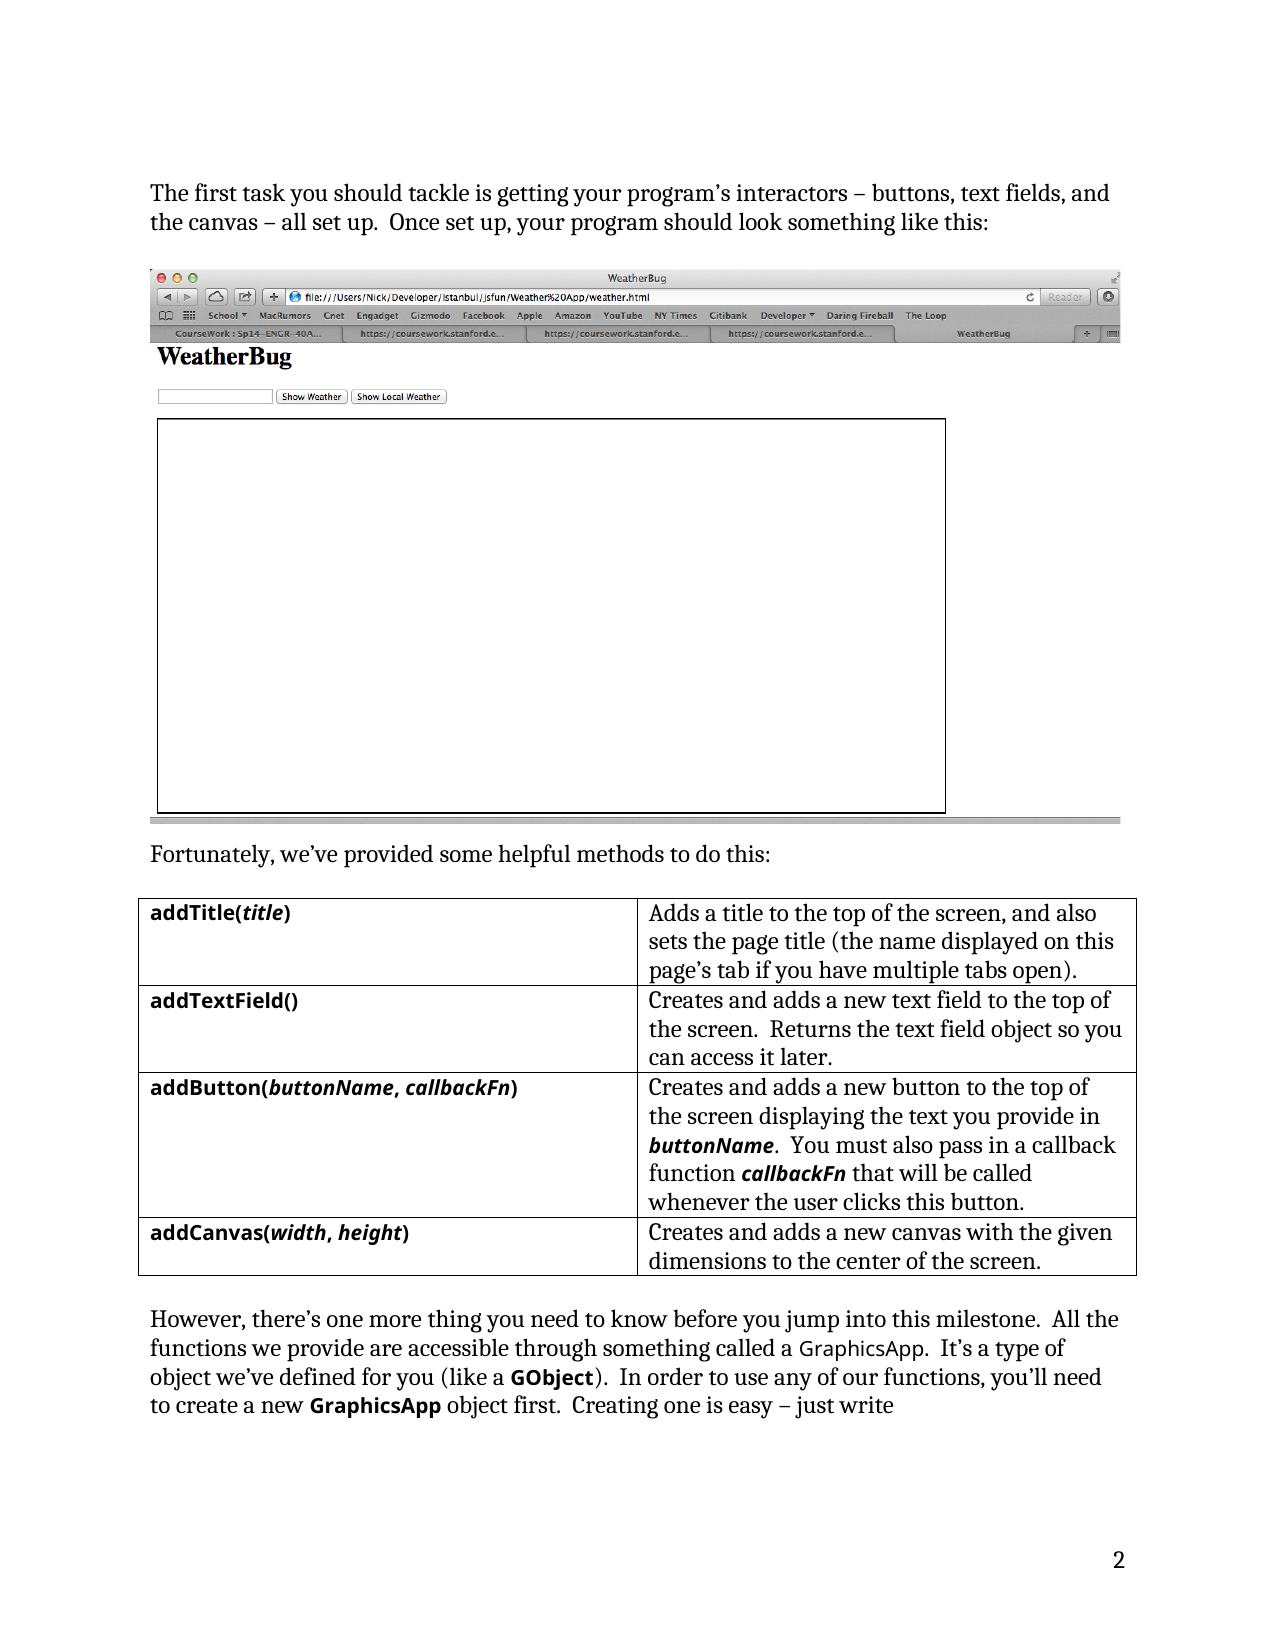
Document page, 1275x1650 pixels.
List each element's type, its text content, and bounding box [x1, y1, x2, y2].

table_cell addTextField() [139, 986, 637, 1072]
table_cell addButton(buttonName, callbackFn) [139, 1073, 637, 1217]
table_cell Creates and adds a new text field to the top of the screen. Returns the text field object so you can access it later. [638, 986, 1136, 1072]
table_header Adds a title to the top of the screen, and also sets the page title (the name displayed on this page’s tab if you have multiple tabs open). [638, 899, 1136, 985]
text The first task you should tackle is getting your program’s interactors – buttons, text fields, and the canvas – all set up. Once set up, your program should look something like this: [150, 179, 1125, 236]
table_cell Creates and adds a new canvas with the given dimensions to the center of the screen. [638, 1218, 1136, 1275]
table_cell addCanvas(width, height) [139, 1218, 637, 1275]
picture [150, 269, 1120, 824]
table_cell Creates and adds a new button to the top of the screen displaying the text you provide in buttonName. You must also pass in a callback function callbackFn that will be called whenever the user clicks this button. [638, 1073, 1136, 1217]
table_header addTitle(title) [139, 899, 637, 985]
